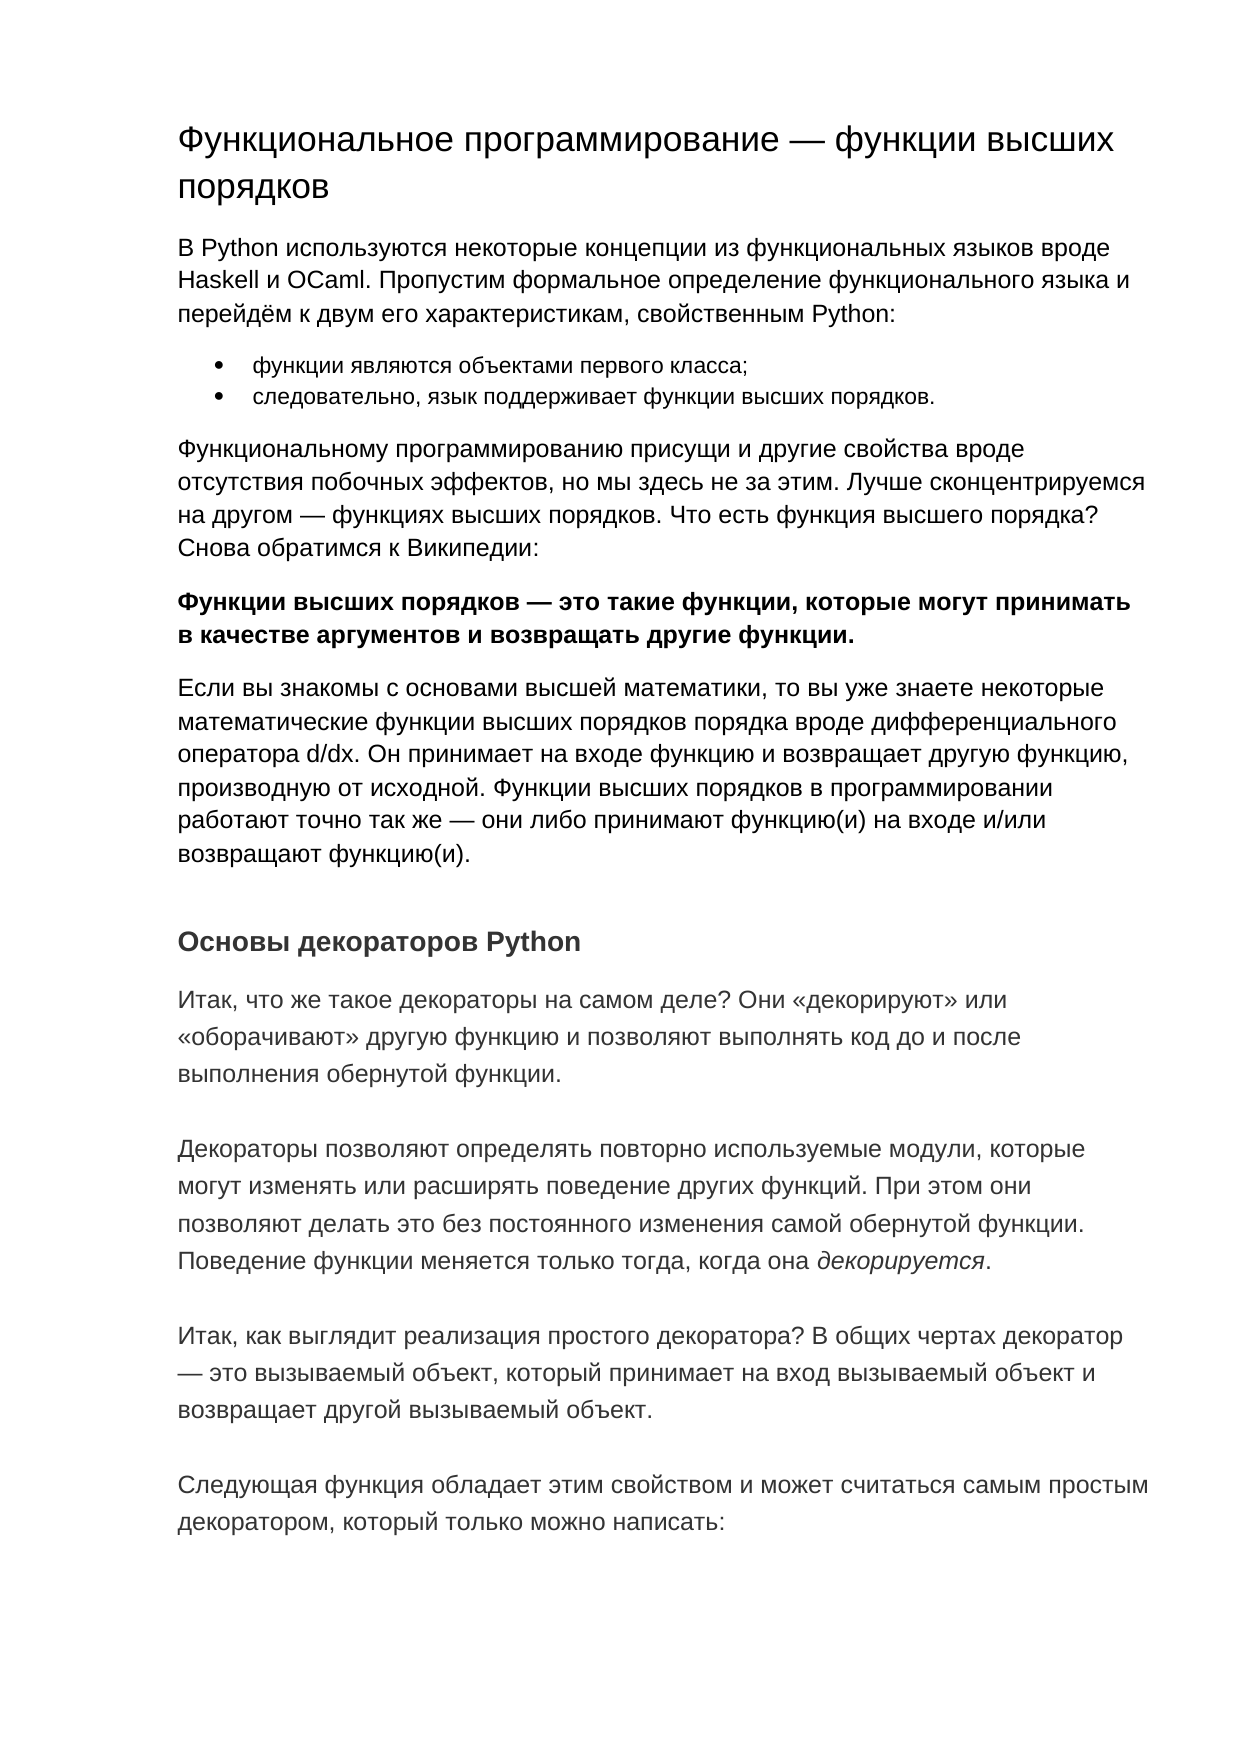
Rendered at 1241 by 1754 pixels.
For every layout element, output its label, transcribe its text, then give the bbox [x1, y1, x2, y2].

text Функции высших порядков — это такие функции, которые могут принимать в качестве аргументов и возвращать другие функции. [177, 587, 1152, 648]
subtitle Функциональное программирование — функции высших порядков [177, 118, 1152, 206]
subtitle Основы декораторов Python [177, 922, 1152, 957]
list следовательно, язык поддерживает функции высших порядков. [215, 383, 1152, 409]
text Итак, как выглядит реализация простого декоратора? В общих чертах декоратор — это вызываемый объект, который принимает на вход вызываемый объект и возвращает другой вызываемый объект. [177, 1312, 1152, 1424]
text В Python используются некоторые концепции из функциональных языков вроде Haskell и OCaml. Пропустим формальное определение функционального языка и перейдём к двум его характеристикам, свойственным Python: [177, 232, 1152, 327]
text Следующая функция обладает этим свойством и может считаться самым простым декоратором, который только можно написать: [177, 1461, 1152, 1536]
text Если вы знакомы с основами высшей математики, то вы уже знаете некоторые математические функции высших порядков порядка вроде дифференциального оператора d/dx. Он принимает на входе функцию и возвращает другую функцию, производную от исходной. Функции высших порядков в программировании работают точно так же — они либо принимают функцию(и) на входе и/или возвращают функцию(и). [177, 673, 1152, 867]
list функции являются объектами первого класса; [215, 352, 1152, 379]
text Итак, что же такое декораторы на самом деле? Они «декорируют» или «оборачивают» другую функцию и позволяют выполнять код до и после выполнения обернутой функции. [177, 976, 1152, 1088]
text Функциональному программированию присущи и другие свойства вроде отсутствия побочных эффектов, но мы здесь не за этим. Лучше сконцентрируемся на другом — функциях высших порядков. Что есть функция высшего порядка? Снова обратимся к Википедии: [177, 434, 1152, 561]
text Декораторы позволяют определять повторно используемые модули, которые могут изменять или расширять поведение других функций. При этом они позволяют делать это без постоянного изменения самой обернутой функции. Поведение функции меняется только тогда, когда она декорируется. [177, 1125, 1152, 1274]
